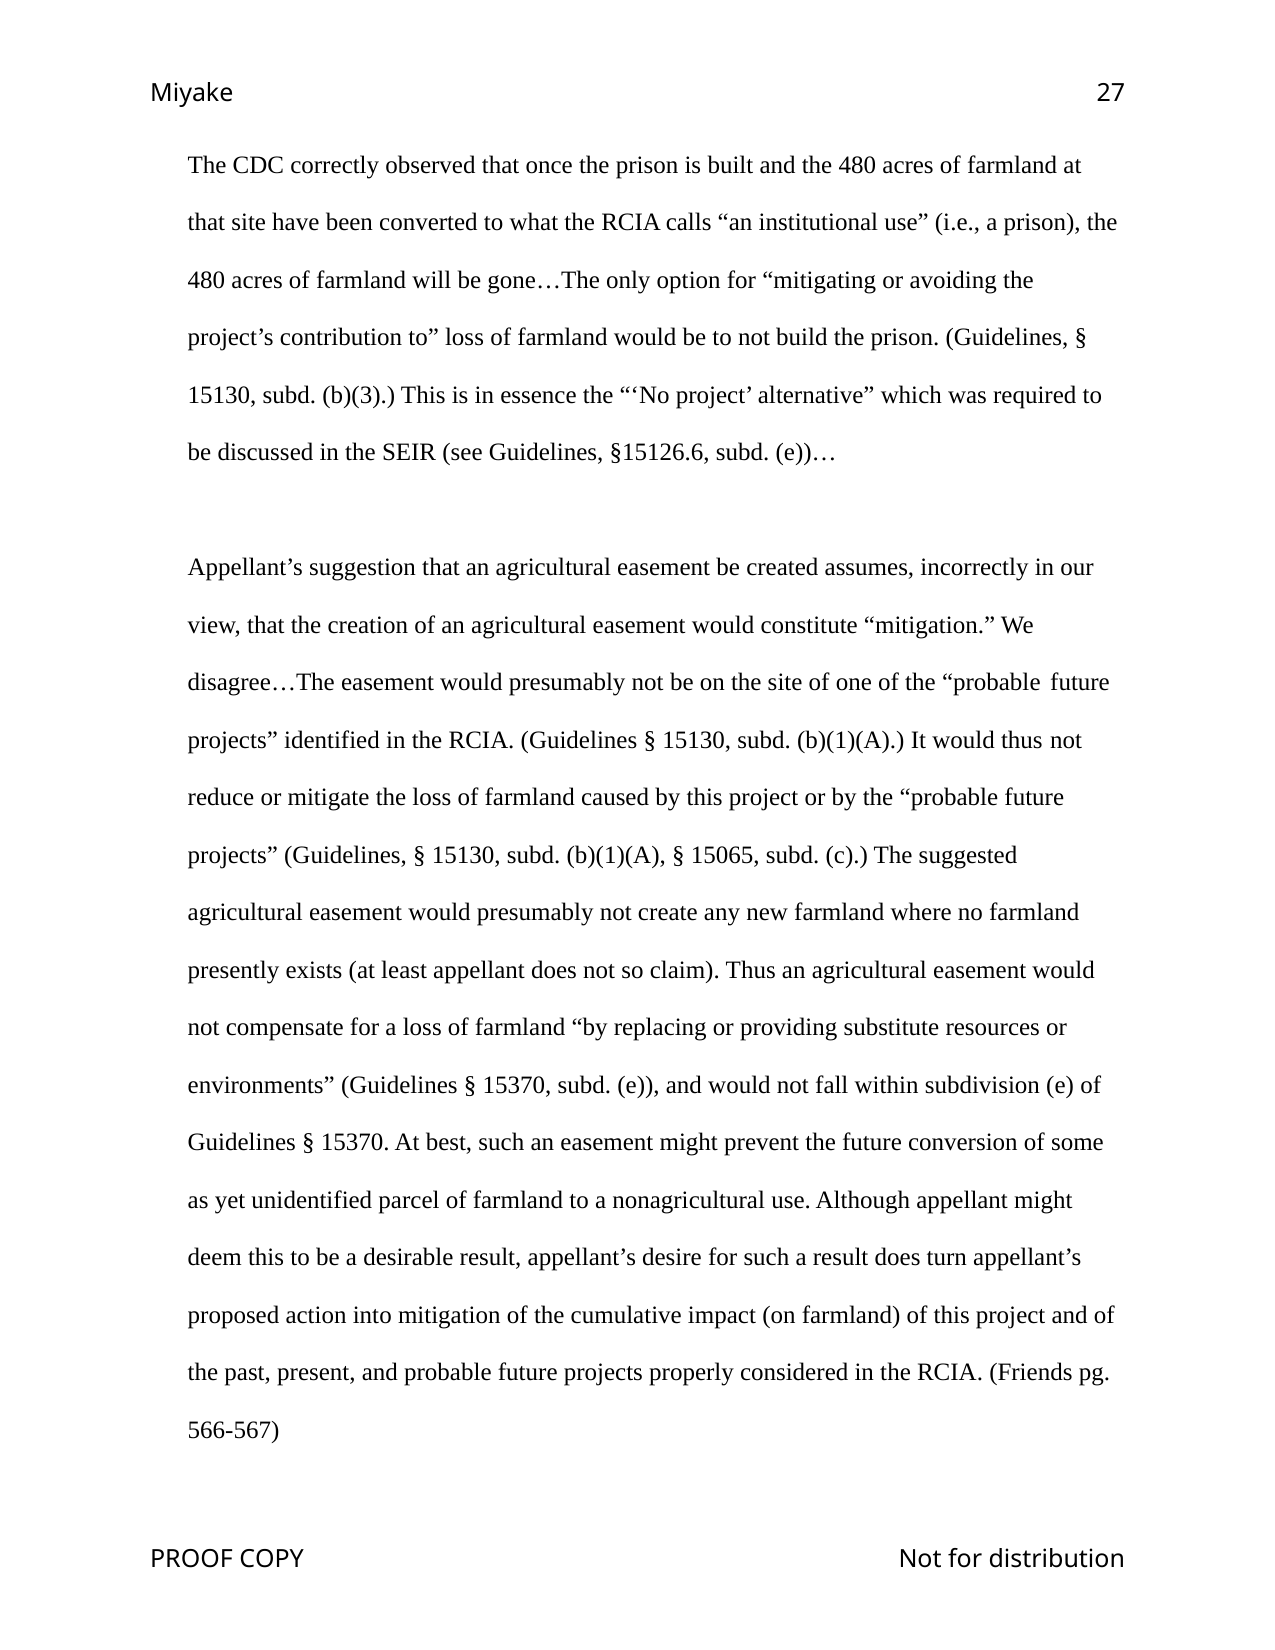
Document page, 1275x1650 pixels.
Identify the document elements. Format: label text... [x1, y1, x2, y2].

text The CDC correctly observed that once the prison is built and the 480 acres of farmland at that site have been converted to what the RCIA calls “an institutional use” (i.e., a prison), the 480 acres of farmland will be gone…The only option for “mitigating or avoiding the project’s contribution to” loss of farmland would be to not build the prison. (Guidelines, § 15130, subd. (b)(3).) This is in essence the “‘No project’ alternative” which was required to be discussed in the SEIR (see Guidelines, §15126.6, subd. (e))… [187, 150, 1125, 466]
text Appellant’s suggestion that an agricultural easement be created assumes, incorrectly in our view, that the creation of an agricultural easement would constitute “mitigation.” We disagree…The easement would presumably not be on the site of one of the “probable future projects” identified in the RCIA. (Guidelines § 15130, subd. (b)(1)(A).) It would thus not reduce or mitigate the loss of farmland caused by this project or by the “probable future projects” (Guidelines, § 15130, subd. (b)(1)(A), § 15065, subd. (c).) The suggested agricultural easement would presumably not create any new farmland where no farmland presently exists (at least appellant does not so claim). Thus an agricultural easement would not compensate for a loss of farmland “by replacing or providing substitute resources or environments” (Guidelines § 15370, subd. (e)), and would not fall within subdivision (e) of Guidelines § 15370. At best, such an easement might prevent the future conversion of some as yet unidentified parcel of farmland to a nonagricultural use. Although appellant might deem this to be a desirable result, appellant’s desire for such a result does turn appellant’s proposed action into mitigation of the cumulative impact (on farmland) of this project and of the past, present, and probable future projects properly considered in the RCIA. (Friends pg. 566-567) [187, 552, 1125, 1443]
